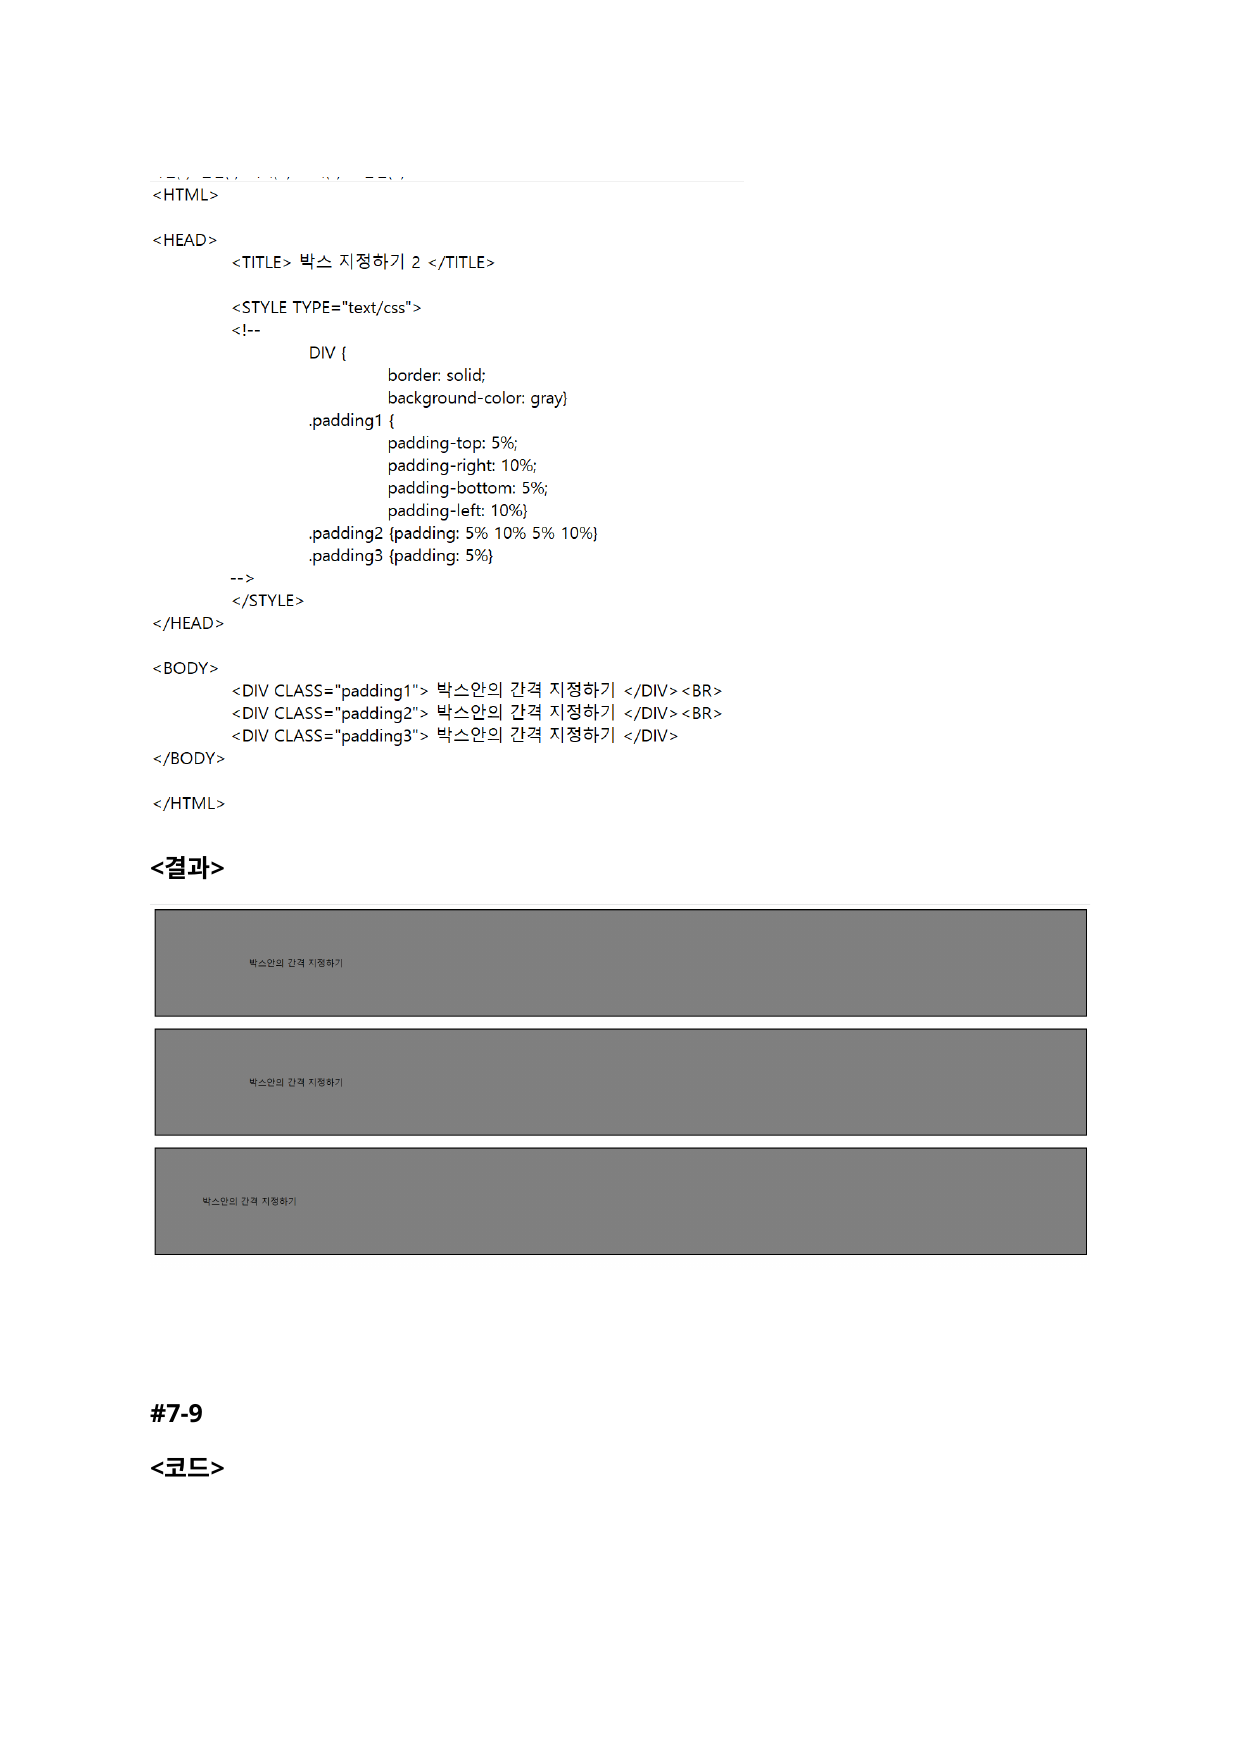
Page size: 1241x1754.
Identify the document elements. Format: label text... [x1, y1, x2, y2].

text <코드> [150, 1449, 1090, 1485]
text <결과> [150, 848, 1090, 884]
picture [150, 903, 1091, 1270]
picture [150, 177, 744, 830]
text #7-9 [150, 1396, 1090, 1429]
